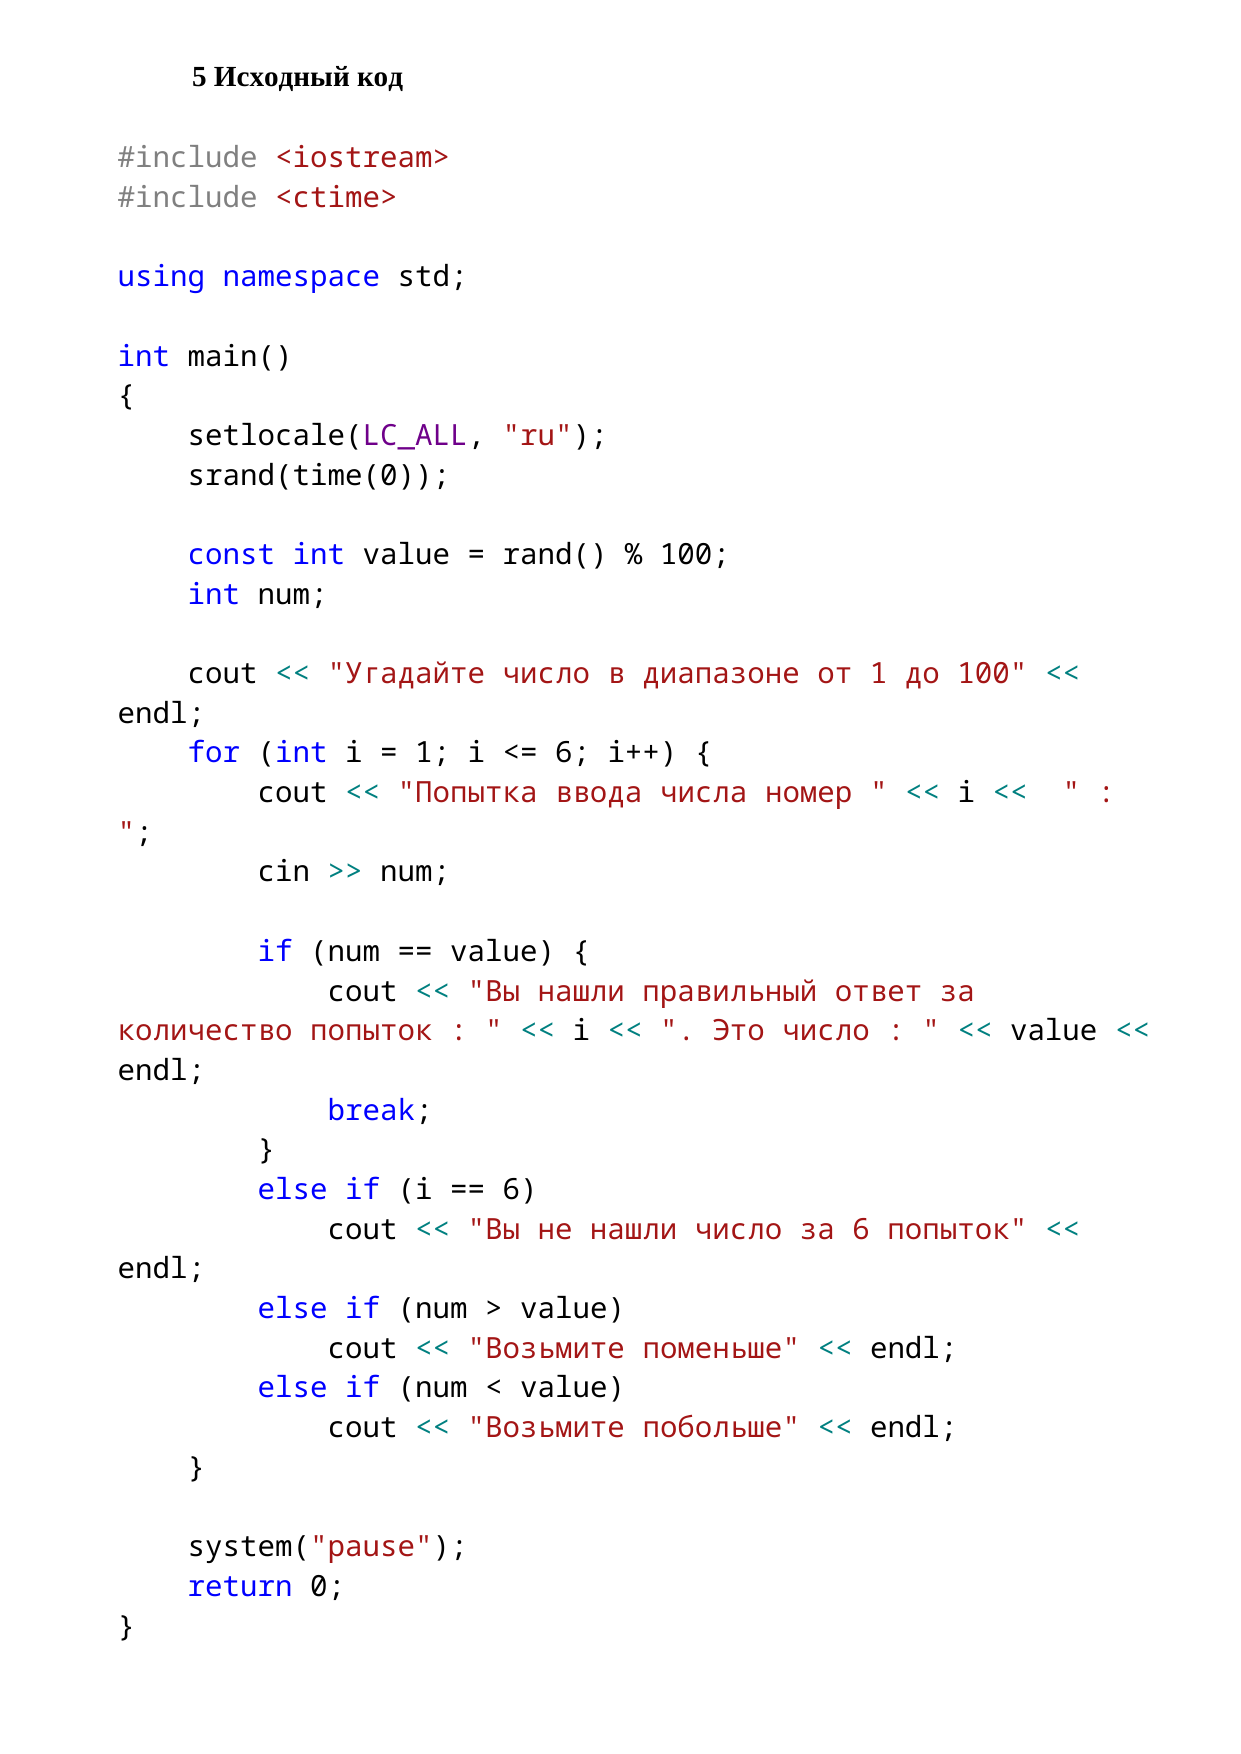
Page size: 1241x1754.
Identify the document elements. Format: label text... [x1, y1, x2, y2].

table_header #include <iostream> #include <ctime> using namespace std; int main() { setlocale(LC_ALL, "ru"); srand(time(0)); const int value = rand() % 100; int num; cout << "Угадайте число в диапазоне от 1 до 100" << endl; for (int i = 1; i <= 6; i++) { cout << "Попытка ввода числа номер " << i << " : "; cin >> num; if (num == value) { cout << "Вы нашли правильный ответ за количество попыток : " << i << ". Это число : " << value << endl; break; } else if (i == 6) cout << "Вы не нашли число за 6 попыток" << endl; else if (num > value) cout << "Возьмите поменьше" << endl; else if (num < value) cout << "Возьмите побольше" << endl; } system("pause"); return 0; } [107, 126, 1170, 1688]
subtitle 5 Исходный код [118, 59, 1181, 92]
